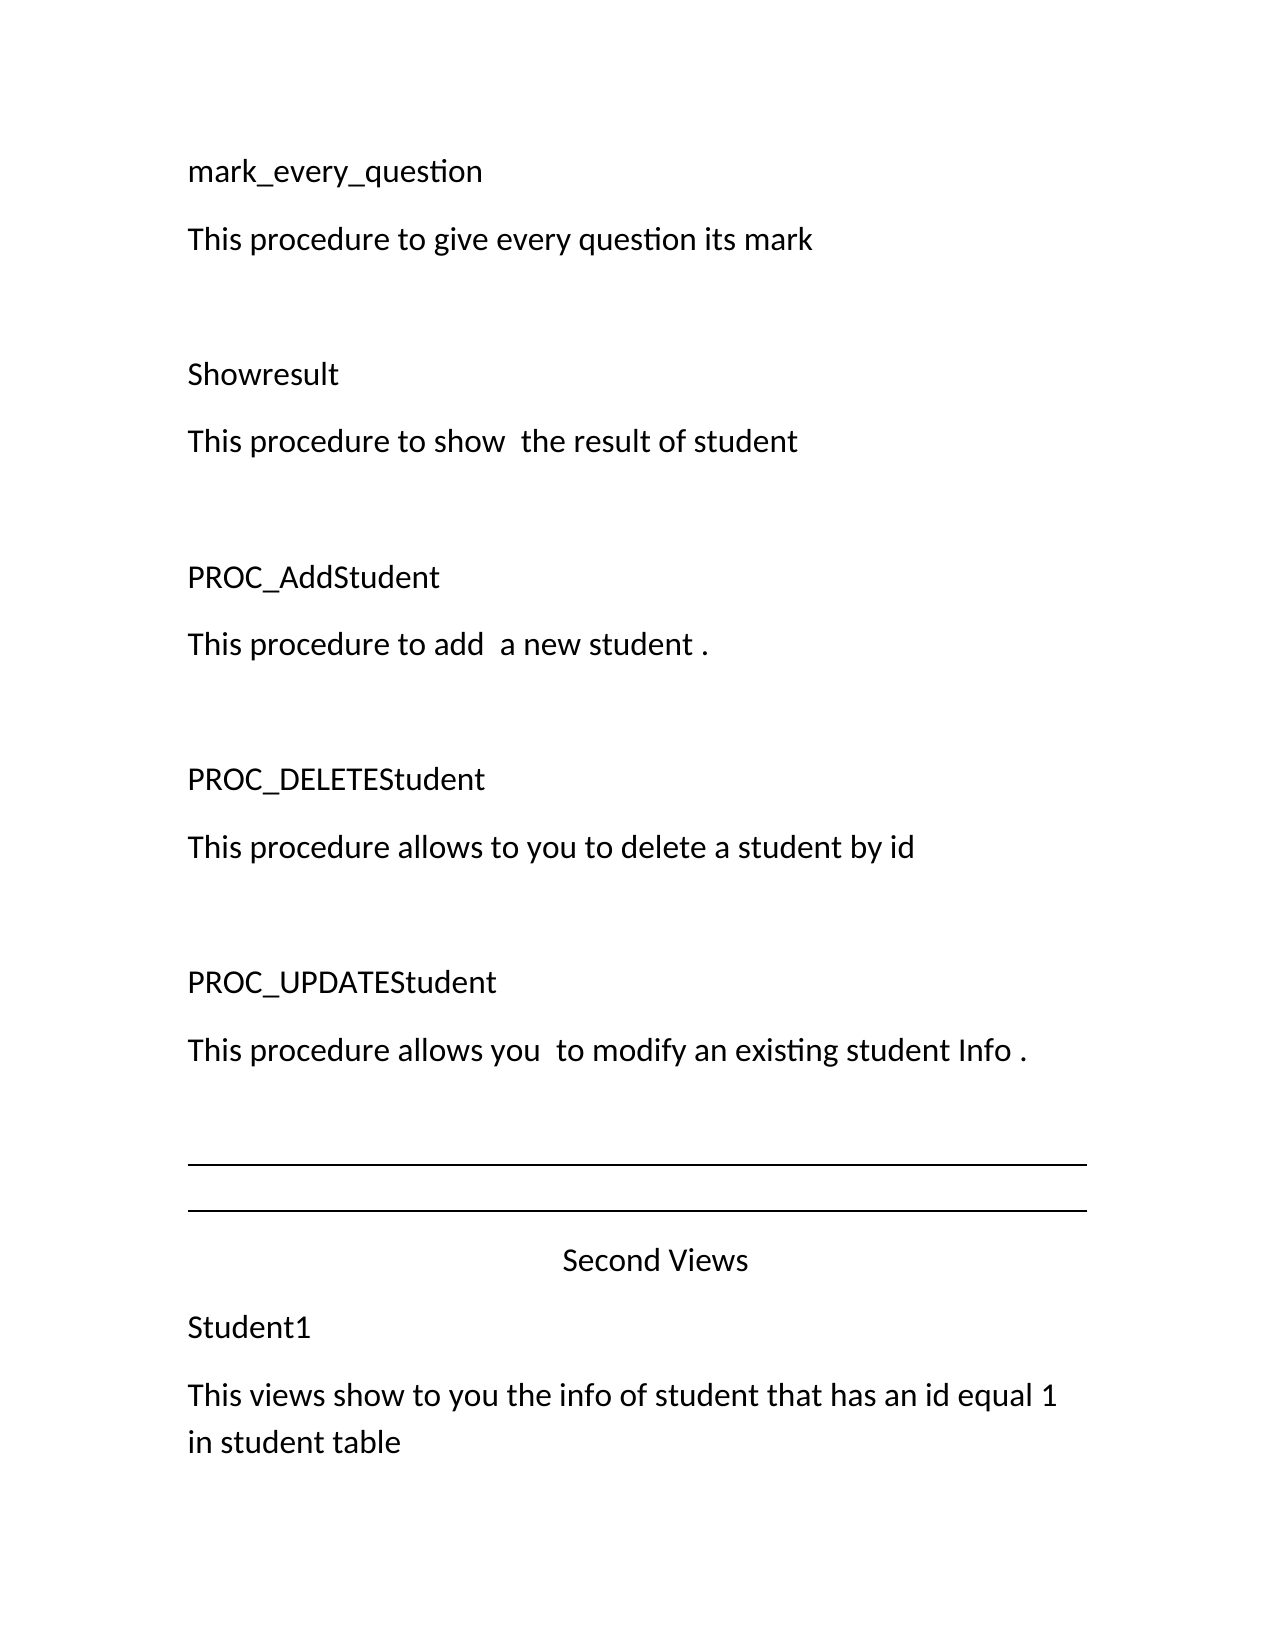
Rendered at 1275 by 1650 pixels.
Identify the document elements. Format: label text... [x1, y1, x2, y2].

text This procedure allows you to modify an existing student Info . [187, 1029, 1087, 1069]
text This procedure allows to you to delete a student by id [187, 826, 1087, 867]
text mark_every_question [187, 150, 1087, 191]
text This procedure to give every question its mark [187, 218, 1087, 258]
text This procedure to add a new student . [187, 623, 1087, 664]
text Showresult [187, 353, 1087, 393]
text Second Views [187, 1239, 1087, 1280]
text PROC_DELETEStudent [187, 758, 1087, 799]
text Student1 [187, 1307, 1087, 1347]
text This views show to you the info of student that has an id equal 1 in student table [187, 1374, 1087, 1462]
text PROC_UPDATEStudent [187, 961, 1087, 1002]
text PROC_AddStudent [187, 556, 1087, 596]
text This procedure to show the result of student [187, 420, 1087, 461]
